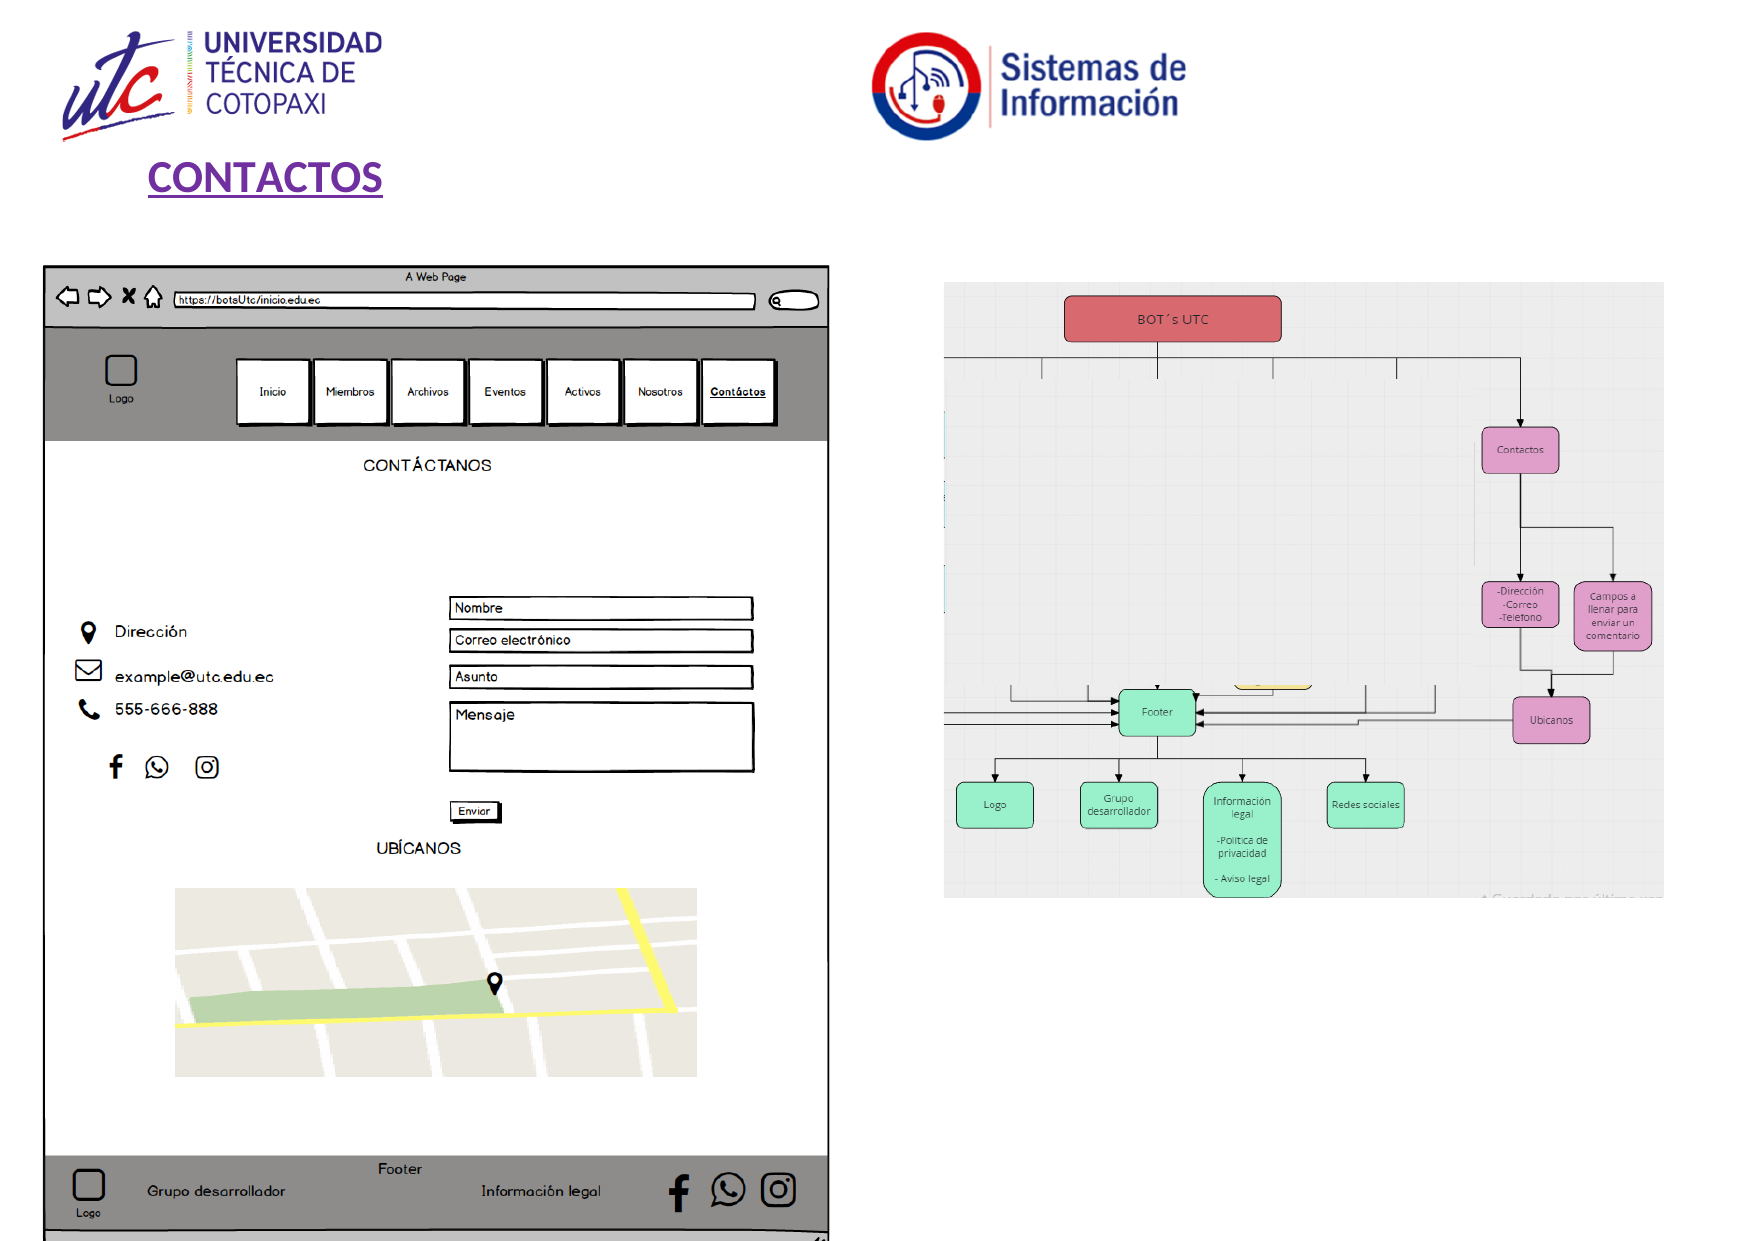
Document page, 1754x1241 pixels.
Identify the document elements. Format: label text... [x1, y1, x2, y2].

picture [62, 29, 382, 142]
picture [42, 265, 830, 1241]
picture [943, 282, 1664, 898]
text CONTACTOS [148, 148, 1606, 204]
picture [857, 31, 1200, 146]
